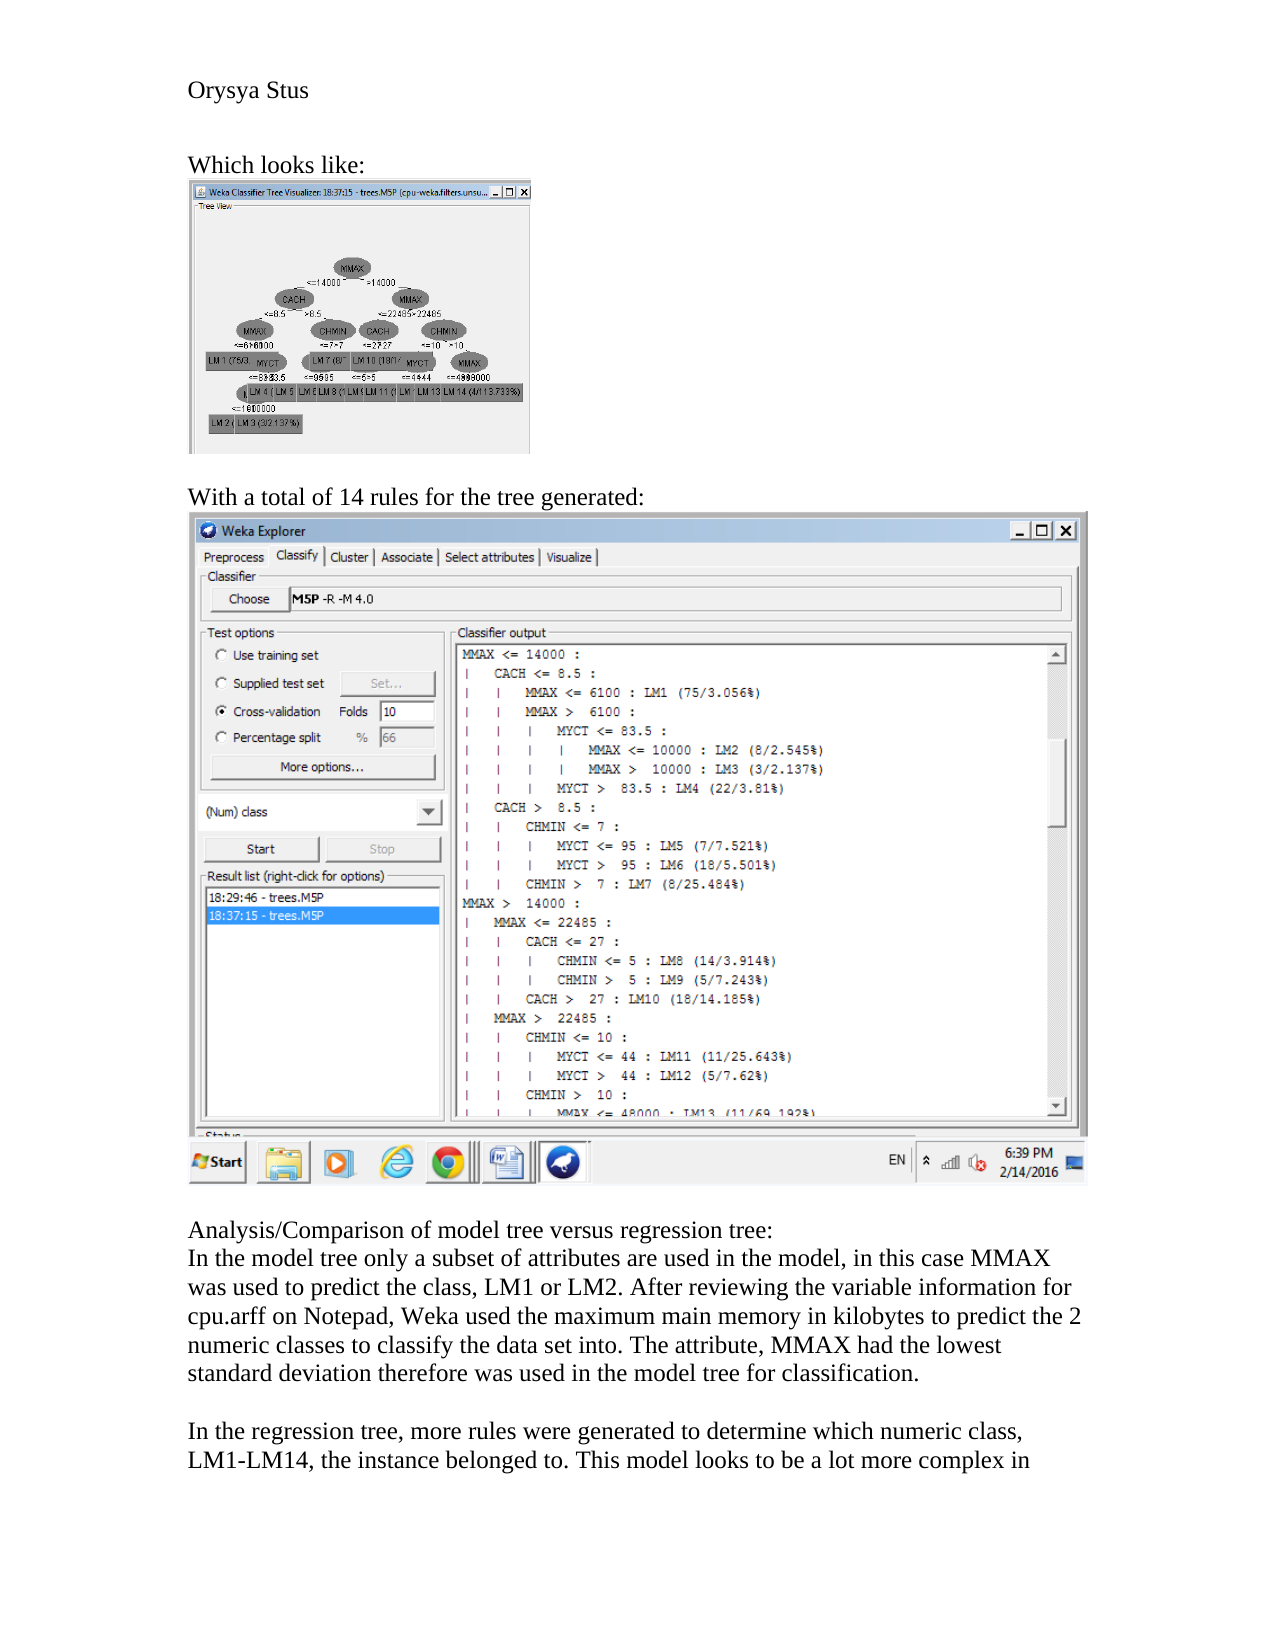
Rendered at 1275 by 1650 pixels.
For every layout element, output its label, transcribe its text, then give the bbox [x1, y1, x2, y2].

text In the model tree only a subset of attributes are used in the model, in this case MMAX was used to predict the class, LM1 or LM2. After reviewing the variable information for cpu.arff on Notepad, Weka used the maximum main memory in kilobytes to predict the 2 numeric classes to classify the data set into. The attribute, MMAX had the lowest standard deviation therefore was used in the model tree for classification. [187, 1243, 1087, 1387]
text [187, 1416, 1087, 1473]
picture [187, 511, 1088, 1186]
text With a total of 14 rules for the tree generated: [187, 482, 1087, 511]
text Analysis/Comparison of model tree versus regression tree: [187, 1215, 1087, 1243]
picture [187, 178, 531, 454]
text Which looks like: [187, 150, 1087, 179]
